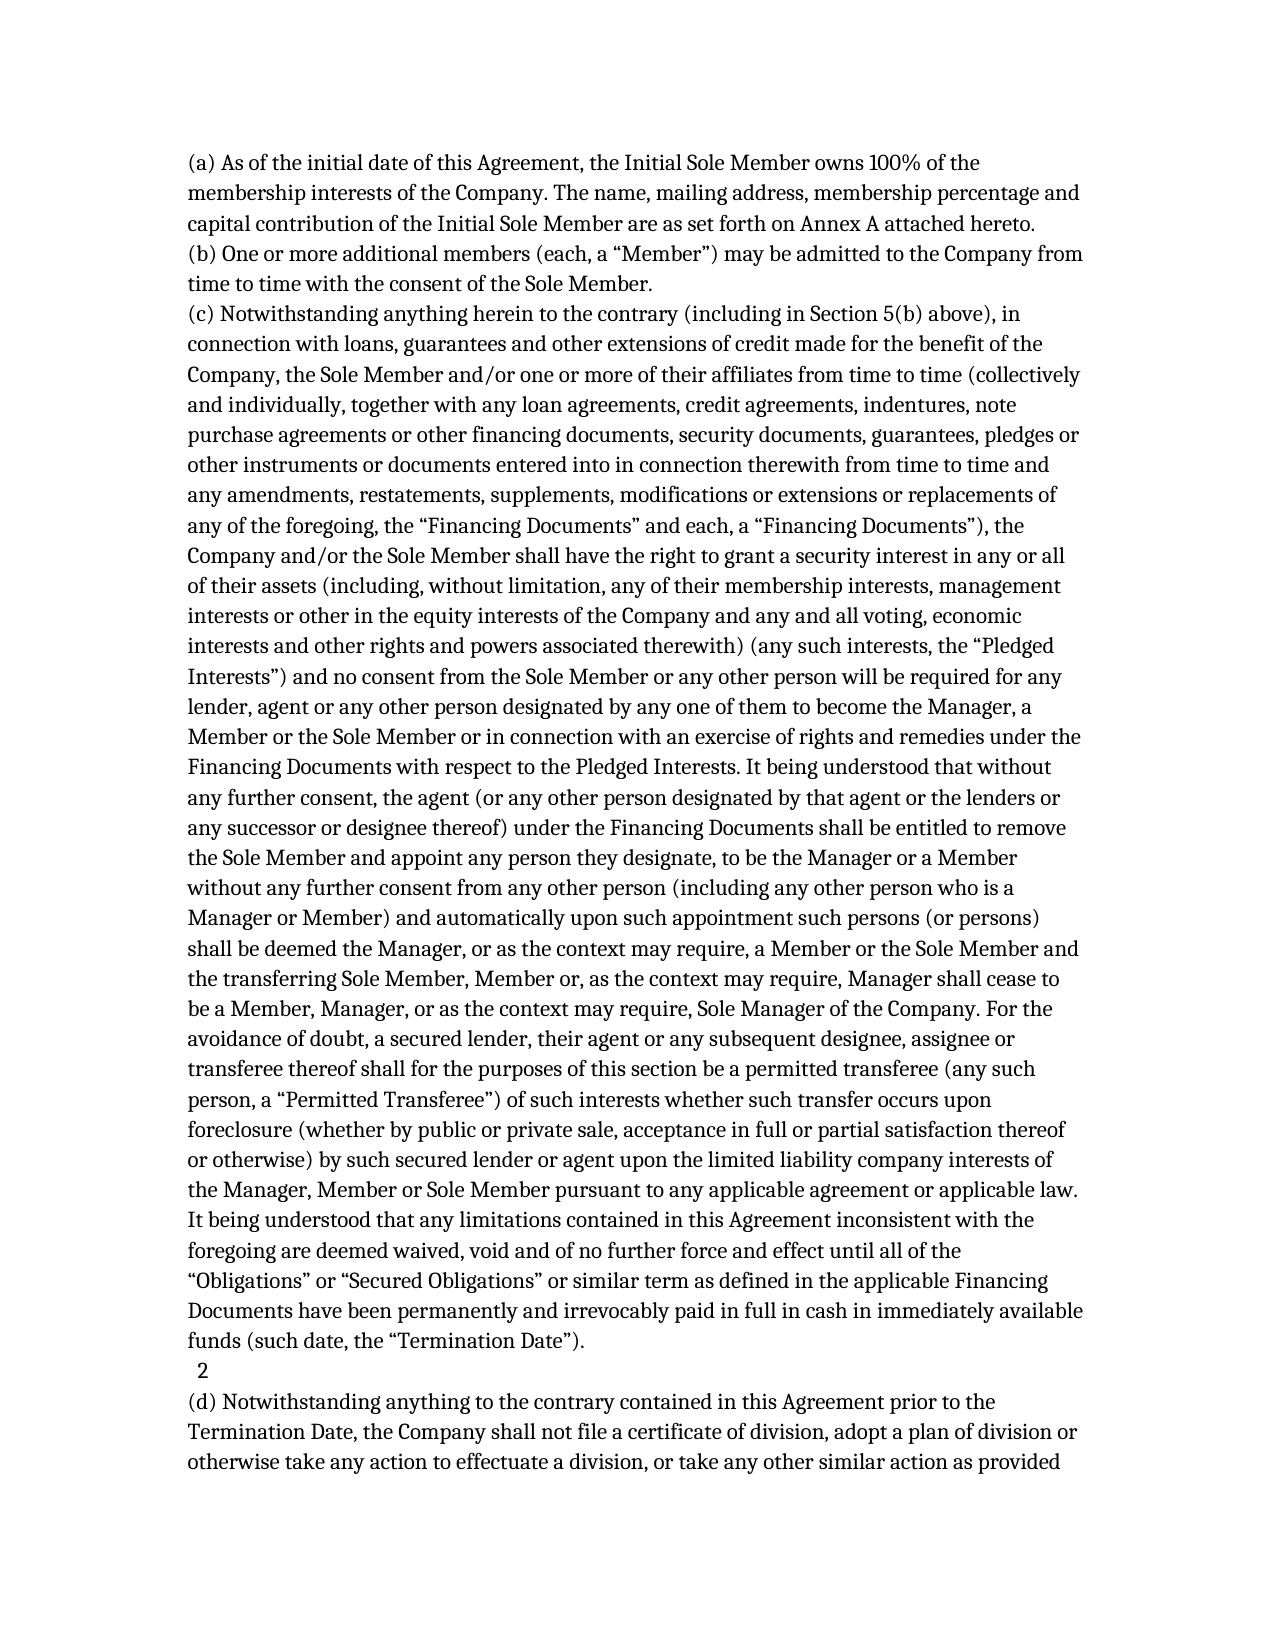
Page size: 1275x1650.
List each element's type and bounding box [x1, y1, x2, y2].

text [187, 150, 1087, 1475]
